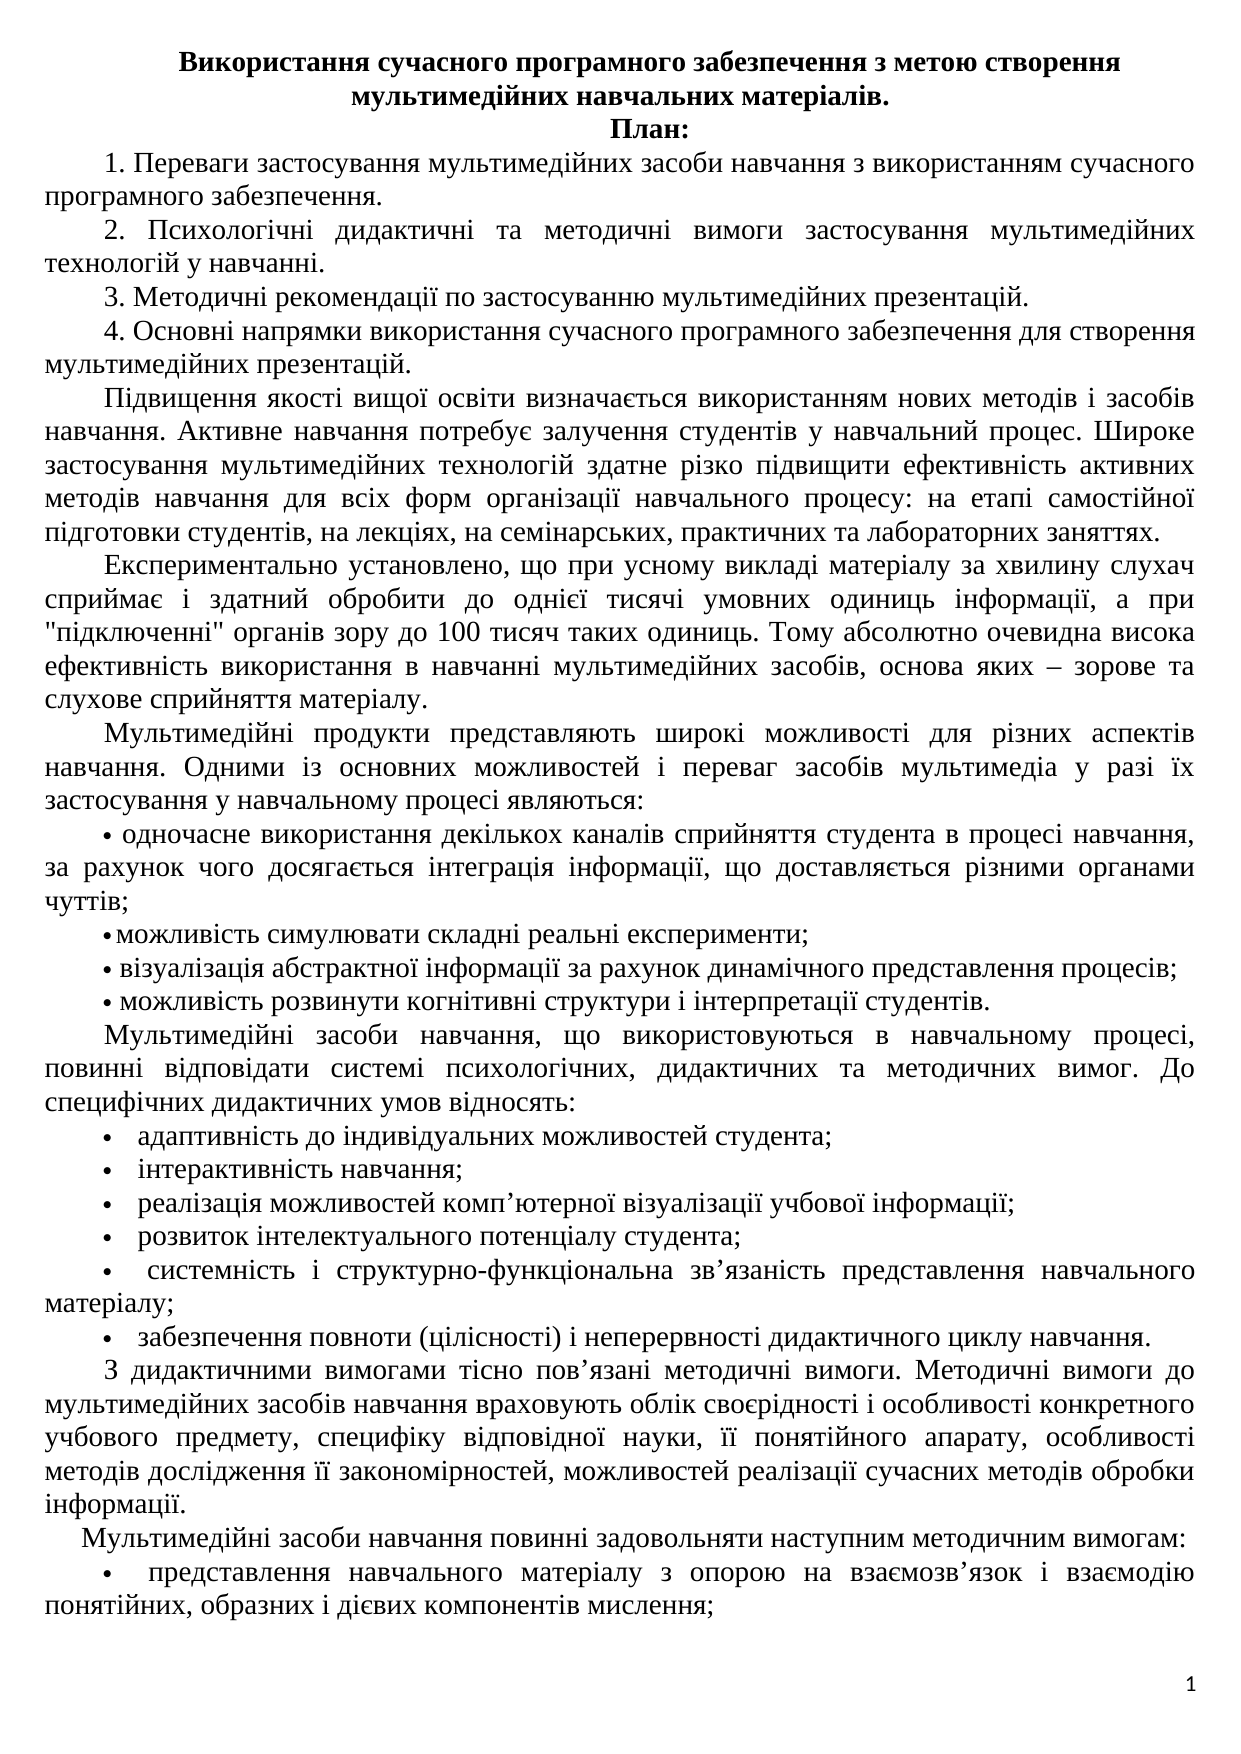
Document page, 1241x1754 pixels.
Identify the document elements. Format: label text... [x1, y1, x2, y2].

text  адаптивність до індивідуальних можливостей студента; [44, 1118, 1196, 1151]
text  забезпечення повноти (цілісності) і неперервності дидактичного циклу навчання. [44, 1319, 1196, 1352]
text  інтерактивність навчання; [44, 1151, 1196, 1185]
text  одночасне використання декількох каналів сприйняття студента в процесі навчання, за рахунок чого досягається інтеграція інформації, що доставляється різними органами чуттів; [44, 816, 1196, 916]
text Мультимедійні продукти представляють широкі можливості для різних аспектів навчання. Одними із основних можливостей і переваг засобів мультимедіа у разі їх застосування у навчальному процесі являються: [44, 715, 1196, 816]
text 3. Методичні рекомендації по застосуванню мультимедійних презентацій. [44, 279, 1196, 313]
text Мультимедійні засоби навчання, що використовуються в навчальному процесі, повинні відповідати системі психологічних, дидактичних та методичних вимог. До специфічних дидактичних умов відносять: [44, 1017, 1196, 1118]
text З дидактичними вимогами тісно пов’язані методичні вимоги. Методичні вимоги до мультимедійних засобів навчання враховують облік своєрідності і особливості конкретного учбового предмету, специфіку відповідної науки, її понятійного апарату, особливості методів дослідження її закономірностей, можливостей реалізації сучасних методів обробки інформації. Мультимедійні засоби навчання повинні задовольняти наступним методичним вимогам: [44, 1352, 1196, 1554]
text Експериментально установлено, що при усному викладі матеріалу за хвилину слухач сприймає і здатний обробити до однієї тисячі умовних одиниць інформації, а при "підключенні" органів зору до 100 тисяч таких одиниць. Тому абсолютно очевидна висока ефективність використання в навчанні мультимедійних засобів, основа яких – зорове та слухове сприйняття матеріалу. [44, 547, 1196, 715]
text 1. Переваги застосування мультимедійних засоби навчання з використанням сучасного програмного забезпечення. [44, 145, 1196, 212]
text Підвищення якості вищої освіти визначається використанням нових методів і засобів навчання. Активне навчання потребує залучення студентів у навчальний процес. Широке застосування мультимедійних технологій здатне різко підвищити ефективність активних методів навчання для всіх форм організації навчального процесу: на етапі самостійної підготовки студентів, на лекціях, на семінарських, практичних та лабораторних заняттях. [44, 380, 1196, 547]
text  можливість симулювати складні реальні експерименти; [44, 916, 1196, 950]
text 2. Психологічні дидактичні та методичні вимоги застосування мультимедійних технологій у навчанні. [44, 212, 1196, 279]
text План: [44, 111, 1196, 145]
text  можливість розвинути когнітивні структури і інтерпретації студентів. [44, 983, 1196, 1017]
text  візуалізація абстрактної інформації за рахунок динамічного представлення процесів; [44, 950, 1196, 983]
text 4. Основні напрямки використання сучасного програмного забезпечення для створення мультимедійних презентацій. [44, 313, 1196, 380]
text  системність і структурно-функціональна зв’язаність представлення навчального матеріалу; [44, 1252, 1196, 1319]
text  представлення навчального матеріалу з опорою на взаємозв’язок і взаємодію понятійних, образних і дієвих компонентів мислення; [44, 1554, 1196, 1621]
text Використання сучасного програмного забезпечення з метою створення мультимедійних навчальних матеріалів. [44, 44, 1196, 111]
text  розвиток інтелектуального потенціалу студента; [44, 1218, 1196, 1252]
text  реалізація можливостей комп’ютерної візуалізації учбової інформації; [44, 1185, 1196, 1218]
